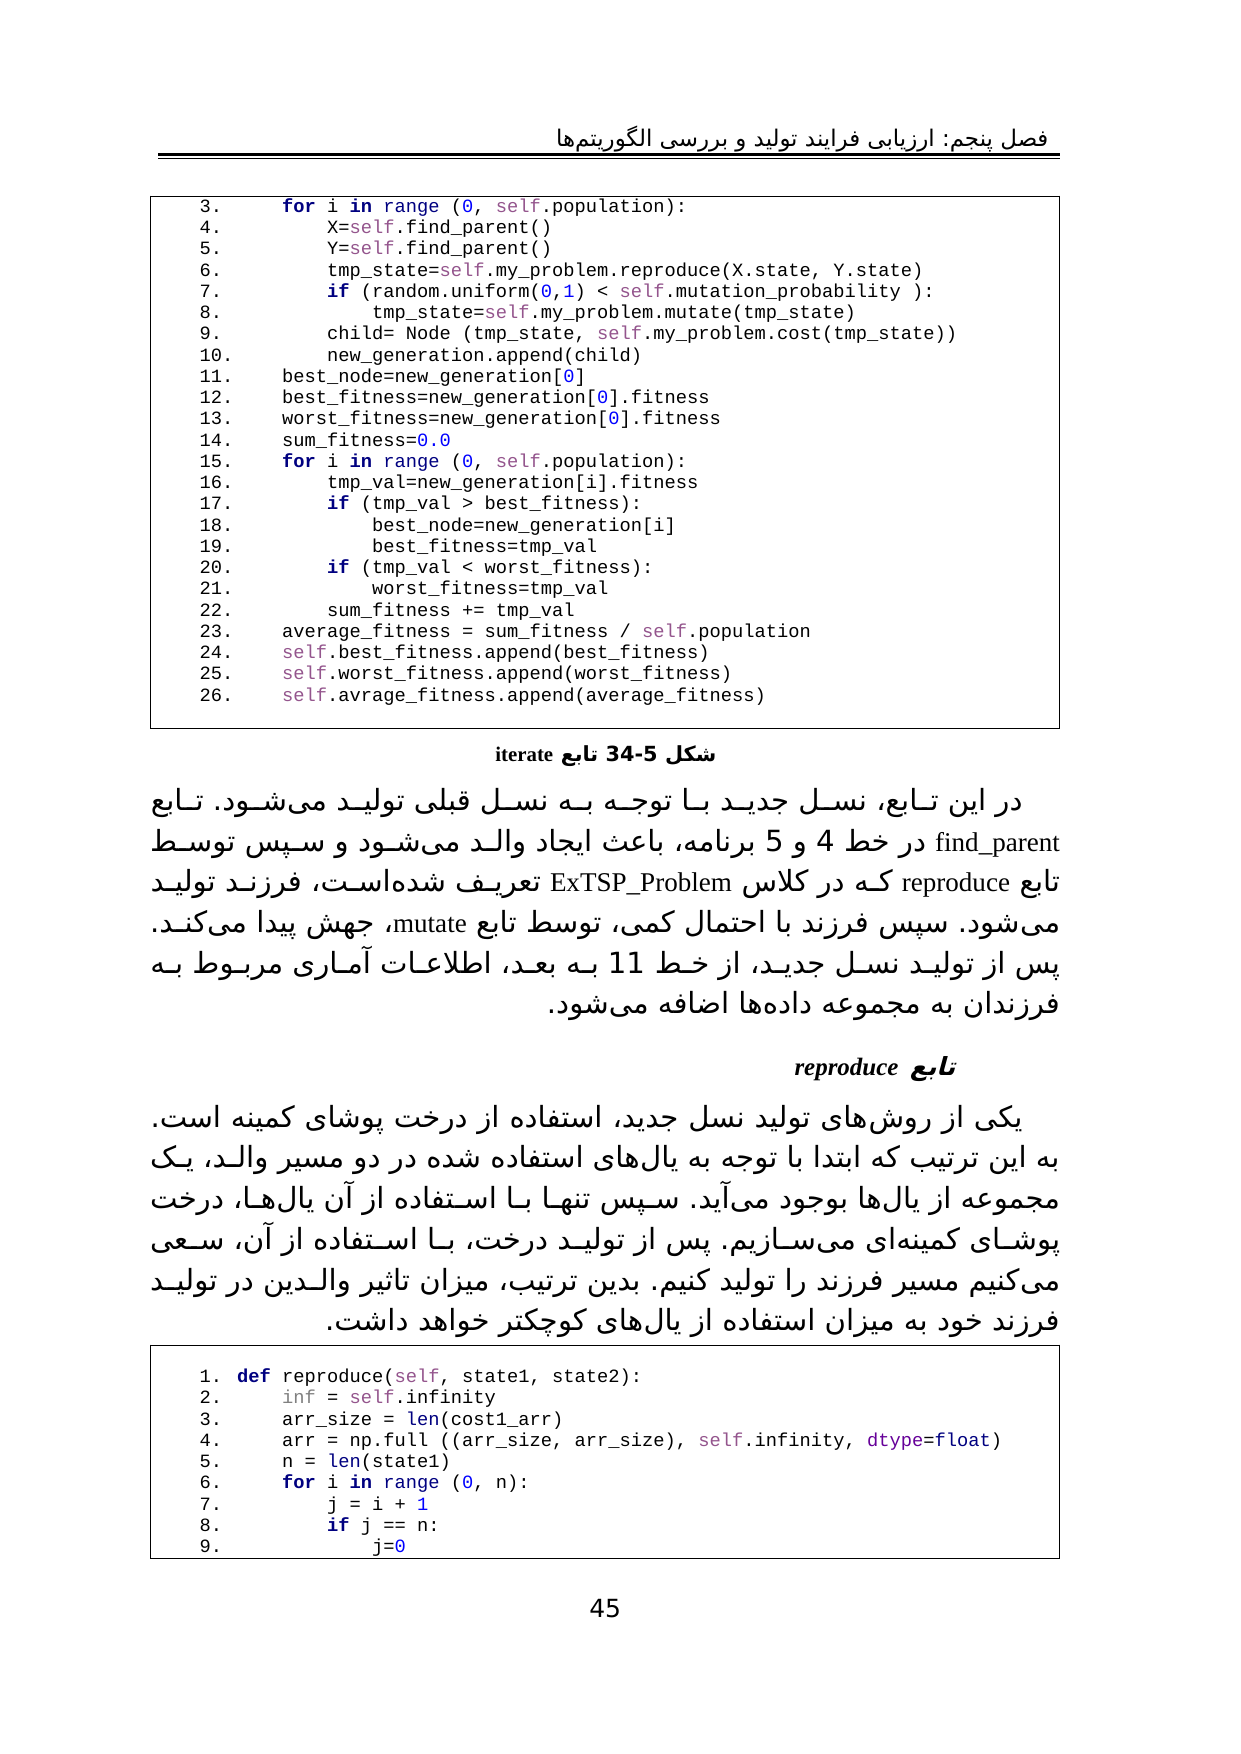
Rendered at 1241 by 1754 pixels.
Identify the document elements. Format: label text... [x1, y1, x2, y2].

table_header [151, 1346, 237, 1558]
subtitle تابع reproduce [150, 1052, 955, 1082]
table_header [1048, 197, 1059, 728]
text در این تابع، نسل جدید با توجه به نسل قبلی تولید می‌شود. تابع find_parent در خط 4 و 5 برنامه، باعث ایجاد والد می‌شود و سپس توسط تابع reproduce که در کلاس ExTSP_Problem تعریف شده‌است، فرزند تولید می‌شود. سپس فرزند با احتمال کمی، توسط تابع mutate، جهش پیدا می‌کند. پس از تولید نسل جدید، از خط 11 به بعد، اطلاعات آماری مربوط به فرزندان به مجموعه داده‌ها اضافه می‌شود. [150, 783, 1060, 1021]
text یکی از روش‌های تولید نسل جدید، استفاده از درخت پوشای کمینه است. به این ترتیب که ابتدا با توجه به یال‌های استفاده شده در دو مسیر والد، یک مجموعه از یال‌ها بوجود می‎‌آید. سپس تنها با استفاده از آن یال‌ها، درخت پوشای کمینه‌ای می‌سازیم. پس از تولید درخت، با استفاده از آن، سعی می‌کنیم مسیر فرزند را تولید کنیم. بدین ترتیب، میزان تاثیر والدین در تولید فرزند خود به میزان استفاده از یال‌های کوچکتر خواهد داشت. [150, 1100, 1060, 1338]
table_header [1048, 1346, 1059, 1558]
